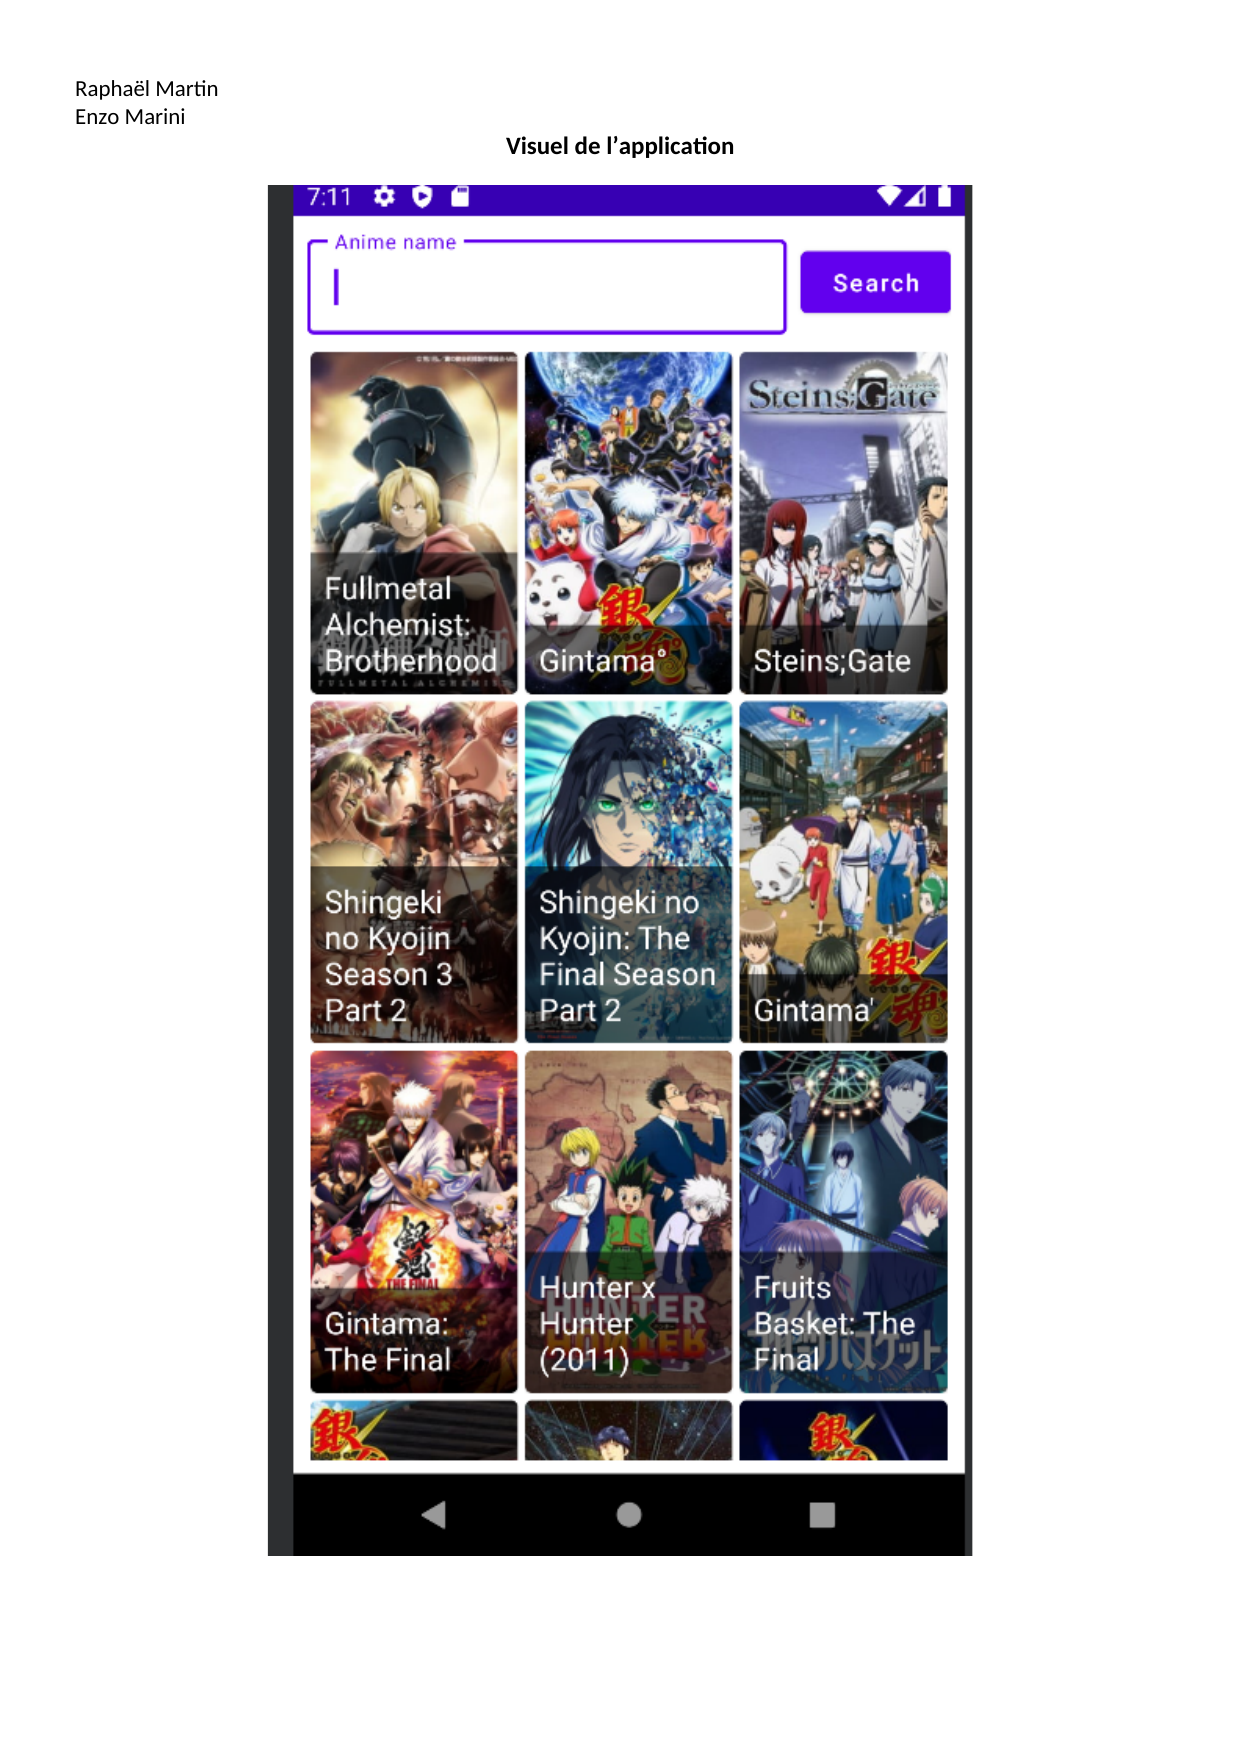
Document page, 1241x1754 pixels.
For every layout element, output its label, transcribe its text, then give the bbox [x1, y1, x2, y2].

picture [267, 185, 973, 1556]
text Visuel de l’application [75, 130, 1165, 160]
